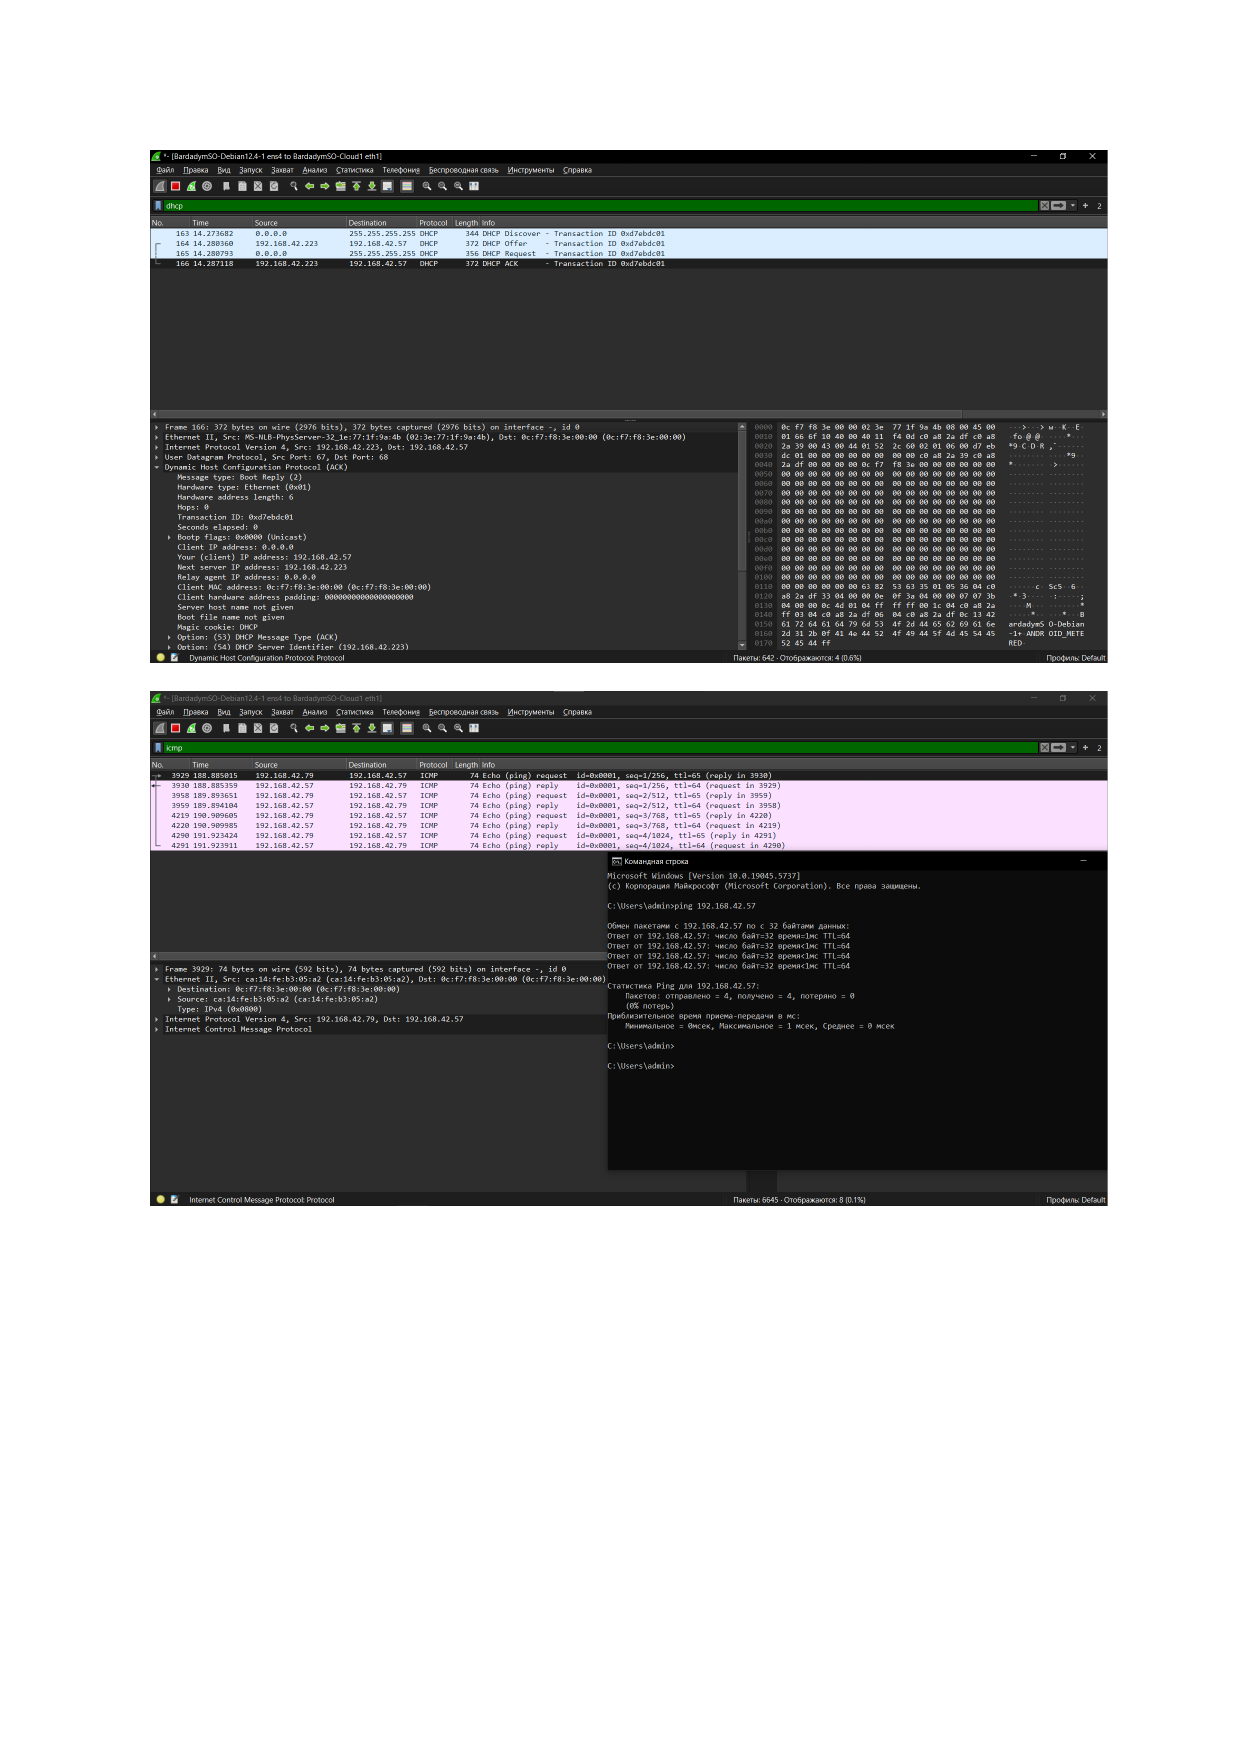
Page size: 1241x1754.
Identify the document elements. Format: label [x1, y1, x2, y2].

picture [150, 691, 1108, 1206]
picture [150, 150, 1108, 663]
